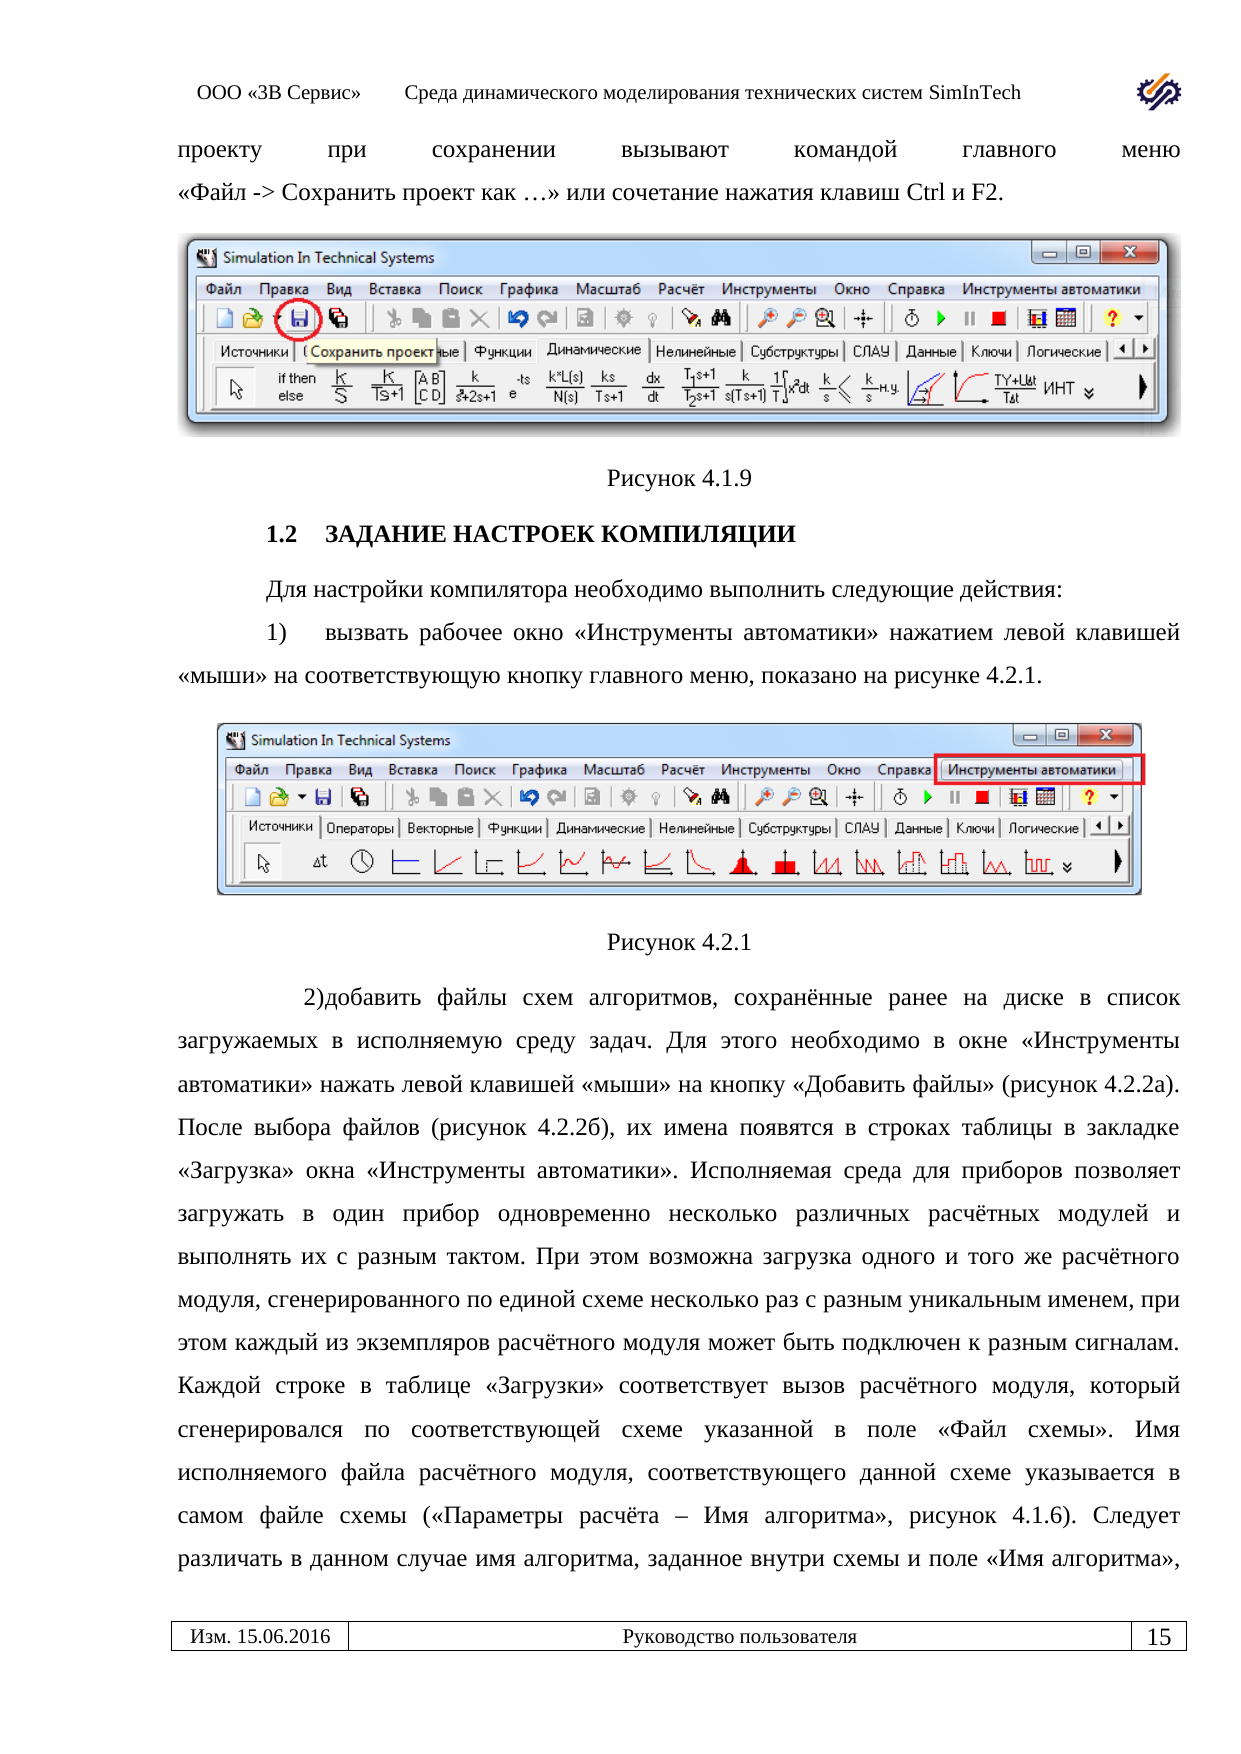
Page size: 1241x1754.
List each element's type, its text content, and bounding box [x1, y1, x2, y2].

list вызвать рабочее окно «Инструменты автоматики» нажатием левой клавишей «мыши» на соответствующую кнопку главного меню, показано на рисунке 4.2.1. [177, 617, 1181, 689]
list Для настройки компилятора необходимо выполнить следующие действия: [177, 574, 1181, 603]
picture [210, 716, 1148, 900]
list Рисунок 4.2.1 [177, 927, 1181, 956]
picture [177, 233, 1182, 437]
subtitle Задание настроек компиляции [177, 519, 1181, 547]
list Рисунок 4.1.9 [177, 463, 1181, 492]
picture [1136, 73, 1182, 111]
